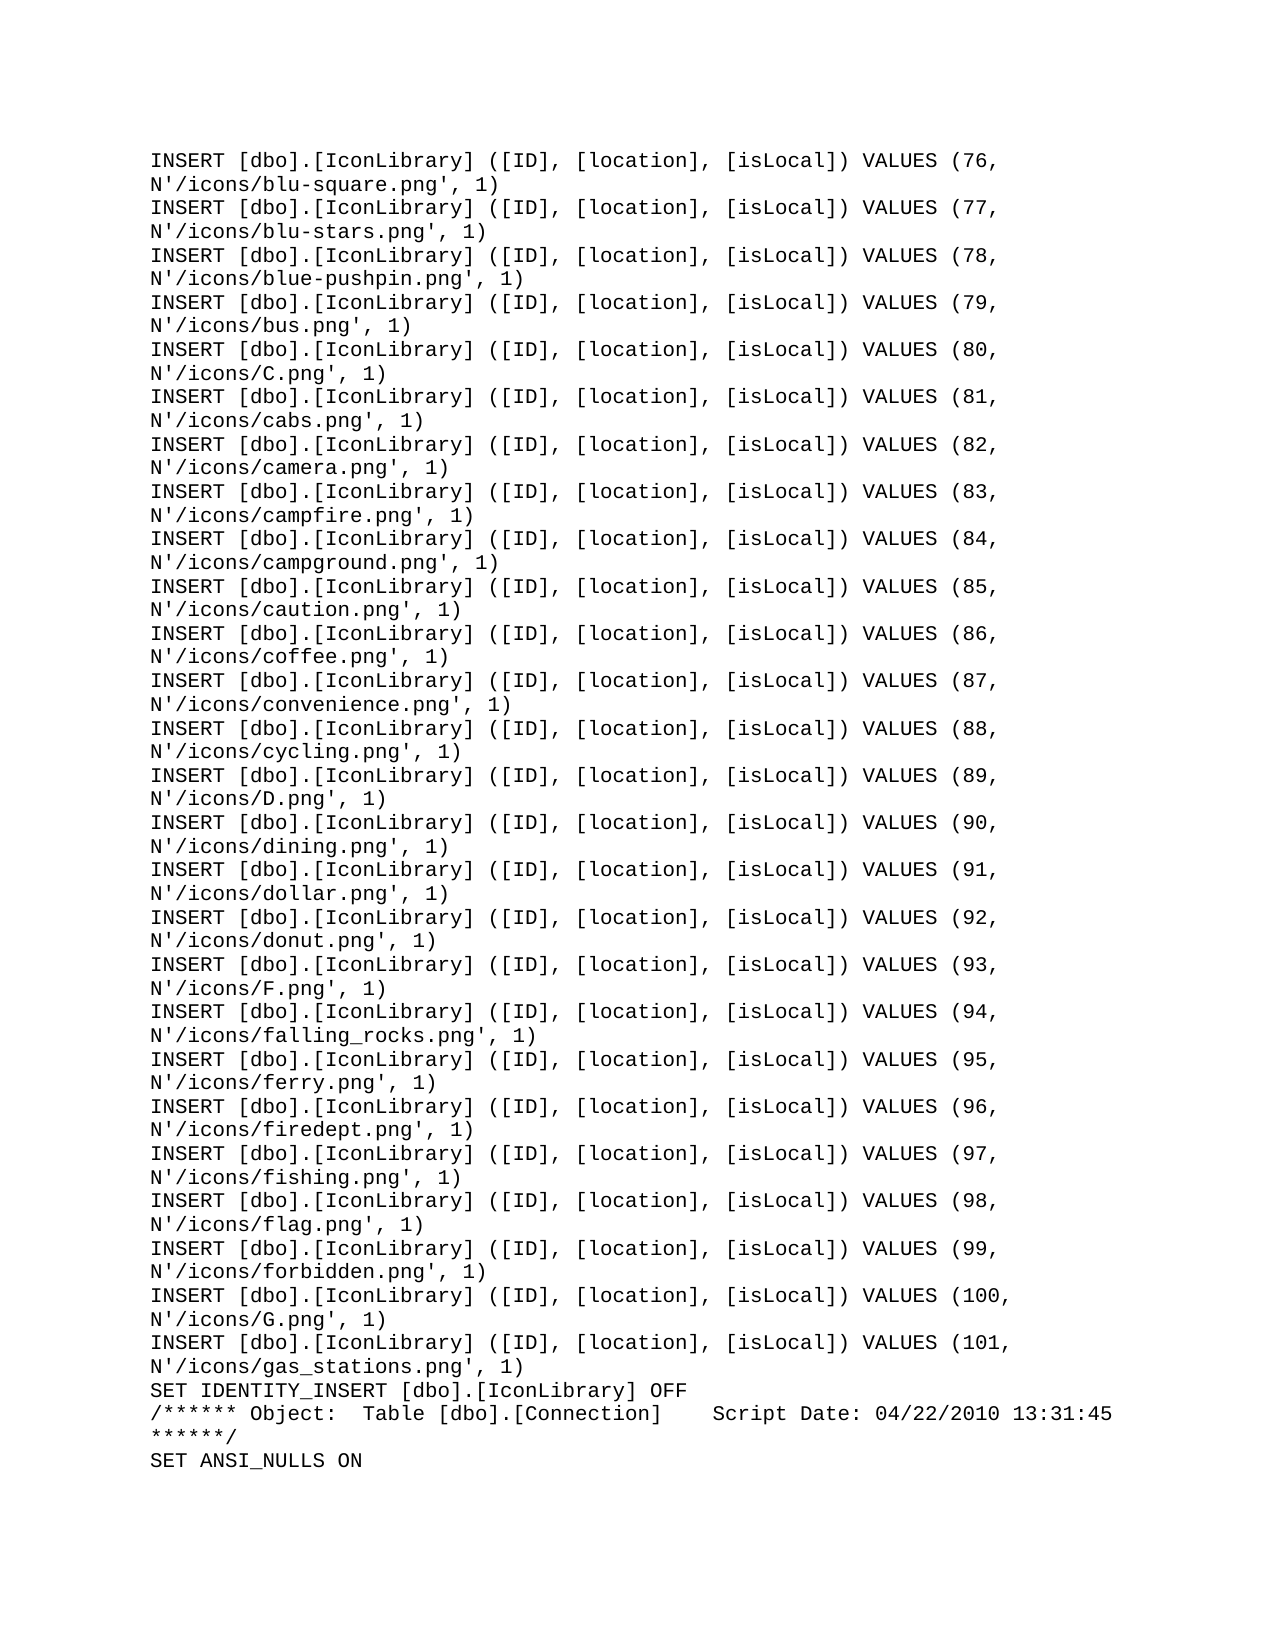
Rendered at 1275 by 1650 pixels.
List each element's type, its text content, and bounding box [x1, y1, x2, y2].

text INSERT [dbo].[IconLibrary] ([ID], [location], [isLocal]) VALUES (97, N'/icons/fishing.png', 1) [150, 1143, 1125, 1190]
text INSERT [dbo].[IconLibrary] ([ID], [location], [isLocal]) VALUES (81, N'/icons/cabs.png', 1) [150, 386, 1125, 434]
text INSERT [dbo].[IconLibrary] ([ID], [location], [isLocal]) VALUES (99, N'/icons/forbidden.png', 1) [150, 1238, 1125, 1285]
text INSERT [dbo].[IconLibrary] ([ID], [location], [isLocal]) VALUES (84, N'/icons/campground.png', 1) [150, 528, 1125, 576]
text INSERT [dbo].[IconLibrary] ([ID], [location], [isLocal]) VALUES (90, N'/icons/dining.png', 1) [150, 812, 1125, 859]
text /****** Object: Table [dbo].[Connection] Script Date: 04/22/2010 13:31:45 ******/ [150, 1403, 1125, 1451]
text INSERT [dbo].[IconLibrary] ([ID], [location], [isLocal]) VALUES (83, N'/icons/campfire.png', 1) [150, 481, 1125, 528]
text INSERT [dbo].[IconLibrary] ([ID], [location], [isLocal]) VALUES (80, N'/icons/C.png', 1) [150, 339, 1125, 386]
text INSERT [dbo].[IconLibrary] ([ID], [location], [isLocal]) VALUES (78, N'/icons/blue-pushpin.png', 1) [150, 244, 1125, 292]
text INSERT [dbo].[IconLibrary] ([ID], [location], [isLocal]) VALUES (76, N'/icons/blu-square.png', 1) [150, 150, 1125, 197]
text INSERT [dbo].[IconLibrary] ([ID], [location], [isLocal]) VALUES (89, N'/icons/D.png', 1) [150, 765, 1125, 812]
text INSERT [dbo].[IconLibrary] ([ID], [location], [isLocal]) VALUES (98, N'/icons/flag.png', 1) [150, 1190, 1125, 1238]
text INSERT [dbo].[IconLibrary] ([ID], [location], [isLocal]) VALUES (86, N'/icons/coffee.png', 1) [150, 623, 1125, 670]
text INSERT [dbo].[IconLibrary] ([ID], [location], [isLocal]) VALUES (87, N'/icons/convenience.png', 1) [150, 670, 1125, 717]
text INSERT [dbo].[IconLibrary] ([ID], [location], [isLocal]) VALUES (101, N'/icons/gas_stations.png', 1) [150, 1332, 1125, 1379]
text INSERT [dbo].[IconLibrary] ([ID], [location], [isLocal]) VALUES (85, N'/icons/caution.png', 1) [150, 576, 1125, 623]
text INSERT [dbo].[IconLibrary] ([ID], [location], [isLocal]) VALUES (96, N'/icons/firedept.png', 1) [150, 1096, 1125, 1143]
text INSERT [dbo].[IconLibrary] ([ID], [location], [isLocal]) VALUES (82, N'/icons/camera.png', 1) [150, 434, 1125, 481]
text INSERT [dbo].[IconLibrary] ([ID], [location], [isLocal]) VALUES (94, N'/icons/falling_rocks.png', 1) [150, 1001, 1125, 1048]
text SET IDENTITY_INSERT [dbo].[IconLibrary] OFF [150, 1379, 1125, 1403]
text INSERT [dbo].[IconLibrary] ([ID], [location], [isLocal]) VALUES (93, N'/icons/F.png', 1) [150, 954, 1125, 1001]
text INSERT [dbo].[IconLibrary] ([ID], [location], [isLocal]) VALUES (91, N'/icons/dollar.png', 1) [150, 859, 1125, 907]
text INSERT [dbo].[IconLibrary] ([ID], [location], [isLocal]) VALUES (77, N'/icons/blu-stars.png', 1) [150, 197, 1125, 244]
text INSERT [dbo].[IconLibrary] ([ID], [location], [isLocal]) VALUES (79, N'/icons/bus.png', 1) [150, 292, 1125, 339]
text INSERT [dbo].[IconLibrary] ([ID], [location], [isLocal]) VALUES (95, N'/icons/ferry.png', 1) [150, 1048, 1125, 1096]
text INSERT [dbo].[IconLibrary] ([ID], [location], [isLocal]) VALUES (88, N'/icons/cycling.png', 1) [150, 717, 1125, 765]
text INSERT [dbo].[IconLibrary] ([ID], [location], [isLocal]) VALUES (92, N'/icons/donut.png', 1) [150, 907, 1125, 954]
text INSERT [dbo].[IconLibrary] ([ID], [location], [isLocal]) VALUES (100, N'/icons/G.png', 1) [150, 1285, 1125, 1332]
text SET ANSI_NULLS ON [150, 1451, 1125, 1474]
